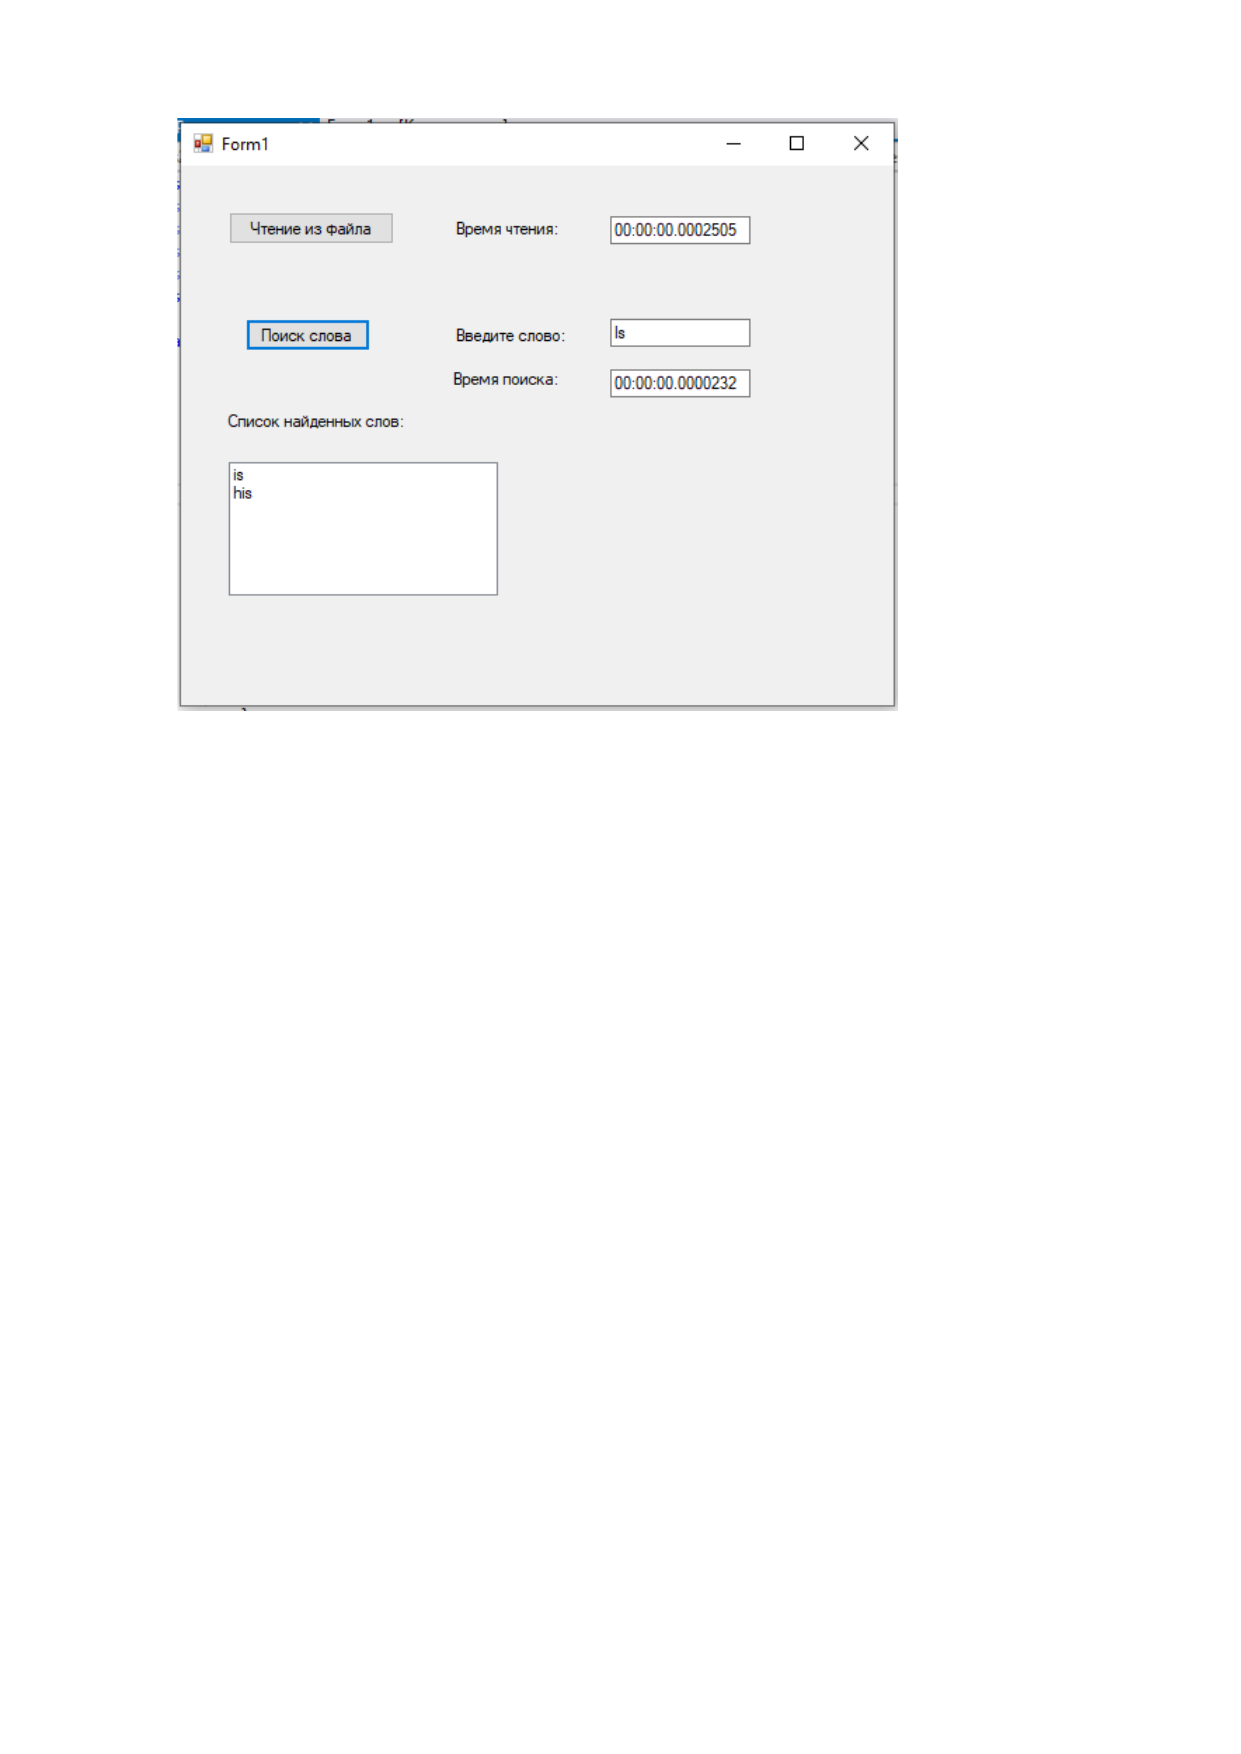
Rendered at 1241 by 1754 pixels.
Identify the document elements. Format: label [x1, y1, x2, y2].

picture [177, 118, 898, 711]
